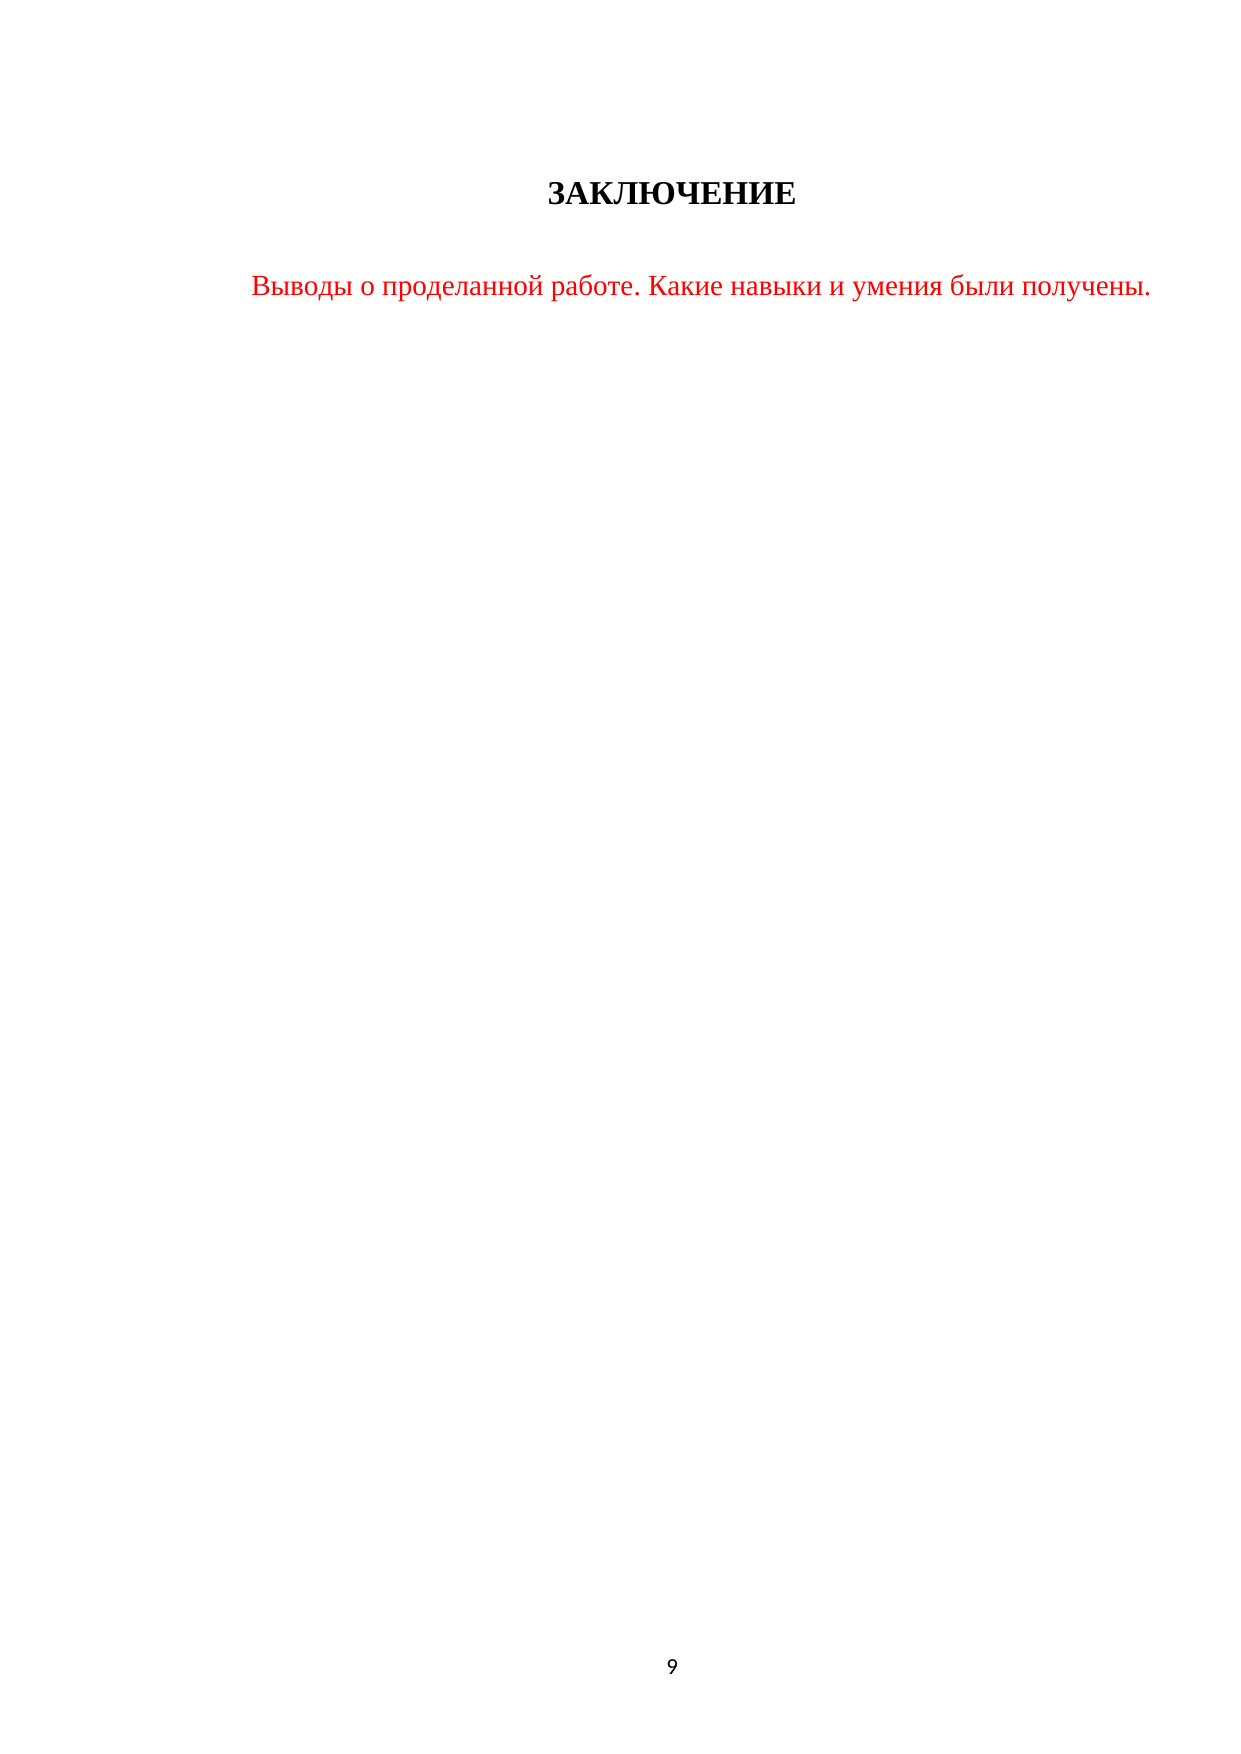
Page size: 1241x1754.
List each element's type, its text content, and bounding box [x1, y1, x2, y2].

subtitle ЗАКЛЮЧЕНИЕ [177, 173, 1167, 212]
text Выводы о проделанной работе. Какие навыки и умения были получены. [177, 268, 1167, 301]
